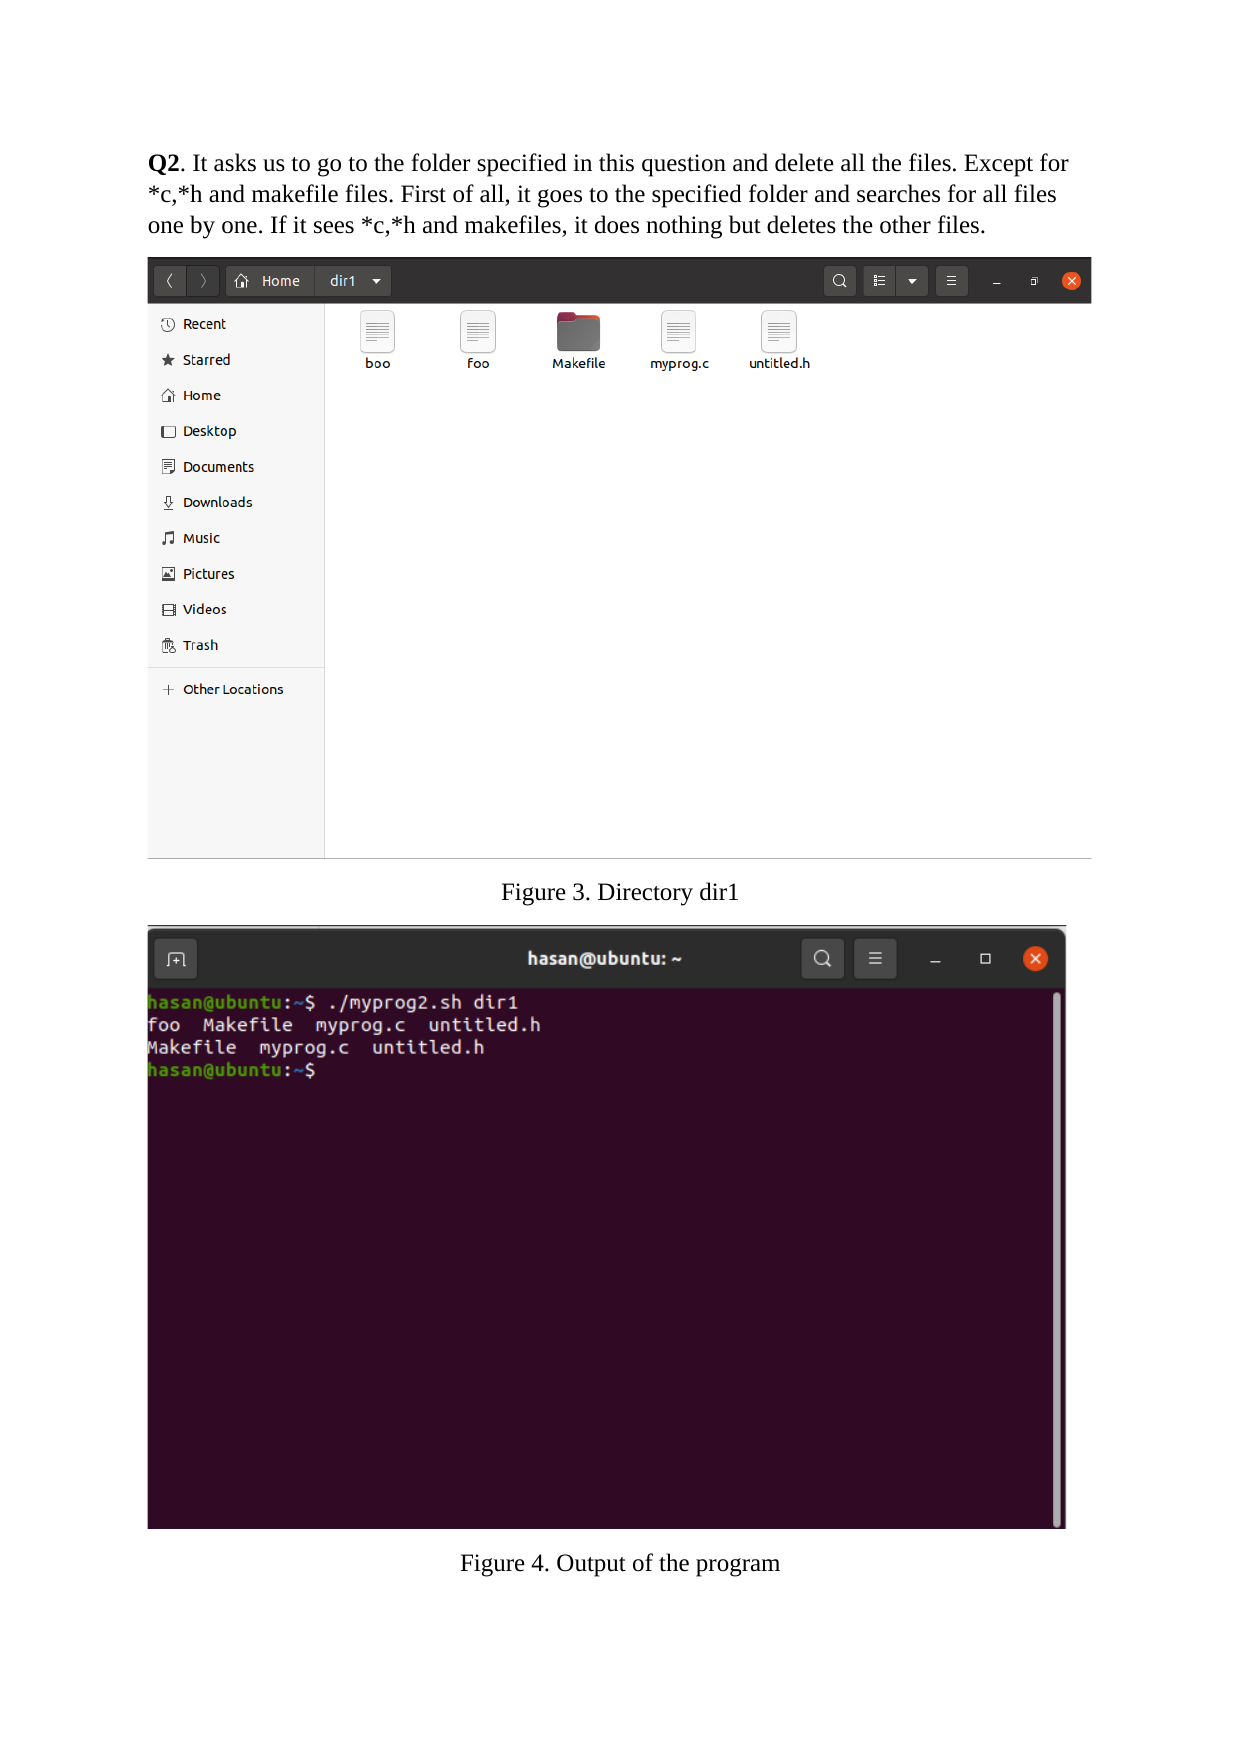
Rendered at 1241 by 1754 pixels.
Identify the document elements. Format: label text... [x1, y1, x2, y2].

text Q2. It asks us to go to the folder specified in this question and delete all the files. Except for *c,*h and makefile files. First of all, it goes to the specified folder and searches for all files one by one. If it sees *c,*h and makefiles, it does nothing but deletes the other files. [148, 148, 1093, 238]
picture [147, 925, 1067, 1529]
picture [147, 257, 1092, 859]
text Figure 3. Directory dir1 [148, 877, 1093, 906]
text Figure 4. Output of the program [148, 1548, 1093, 1577]
